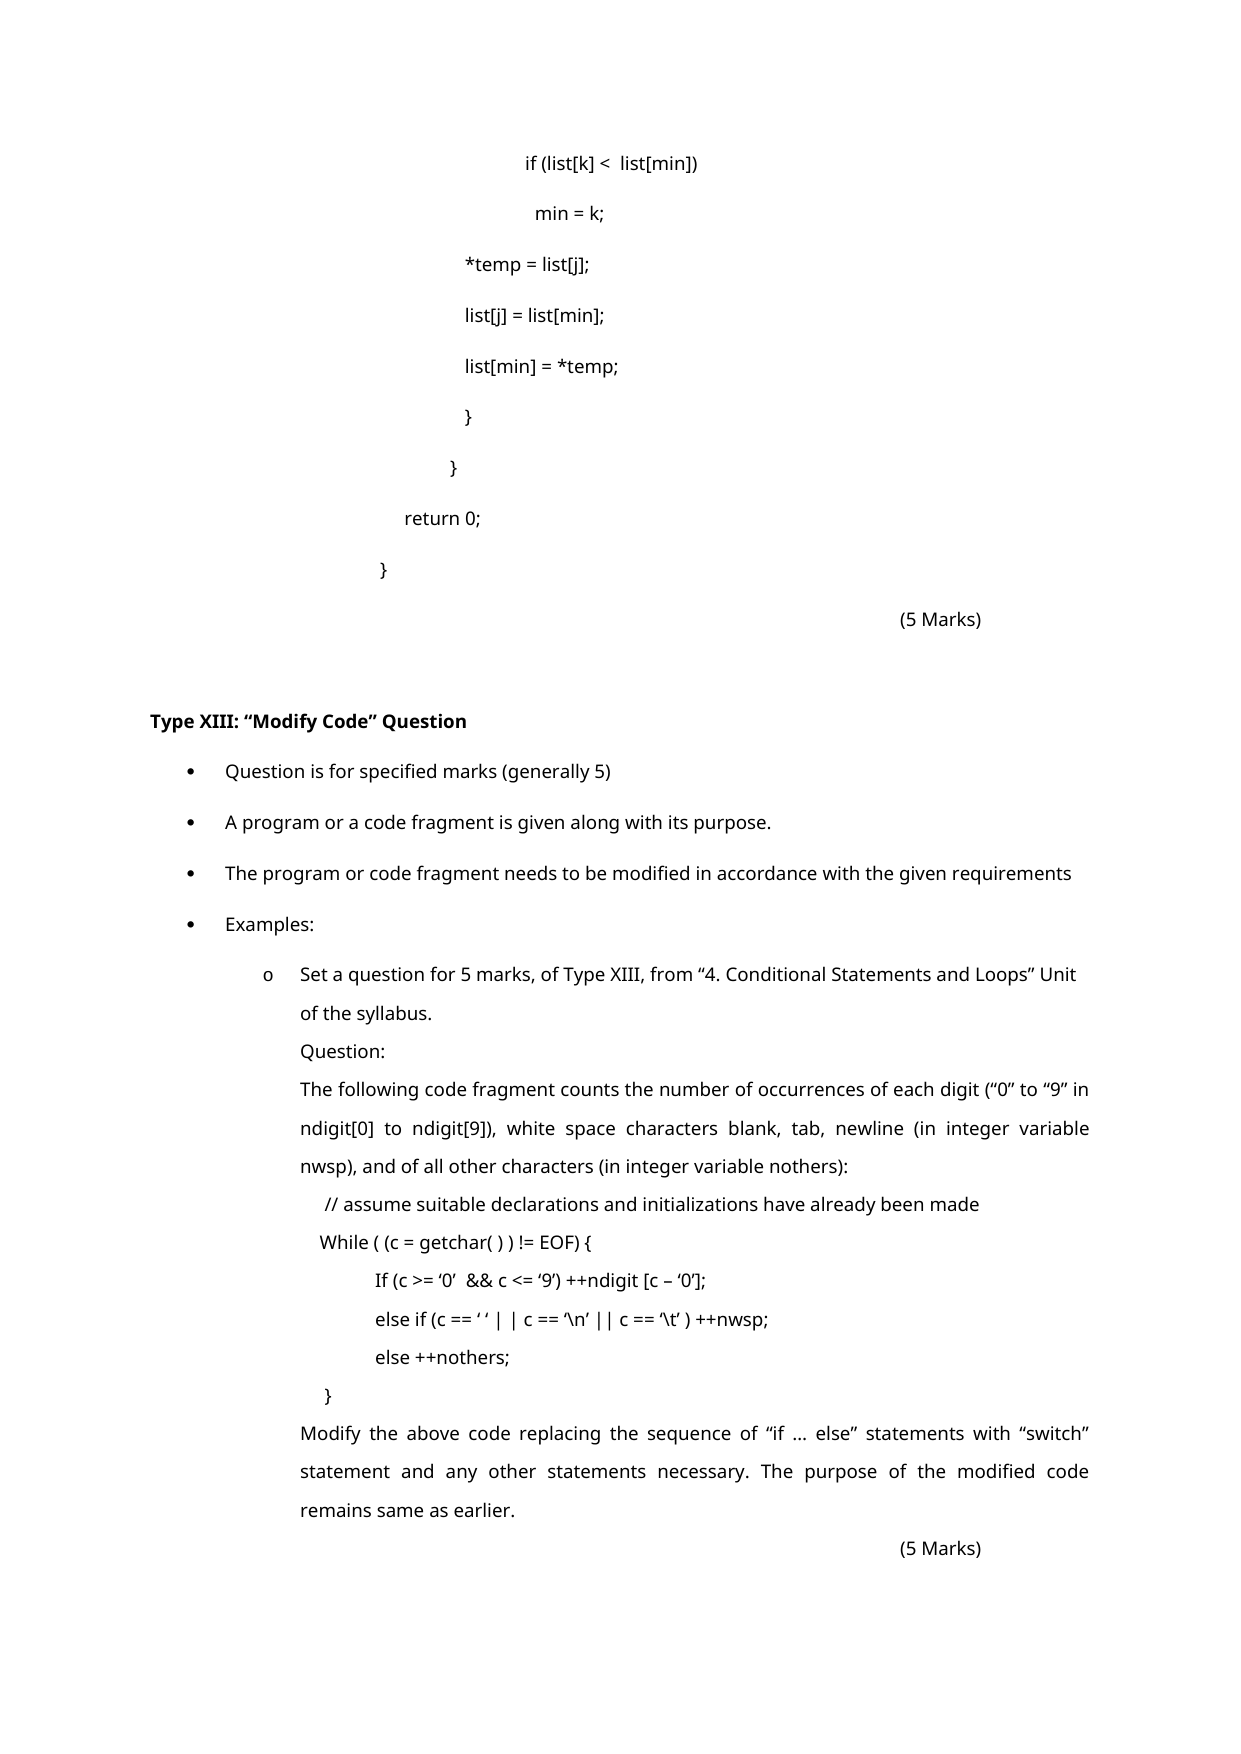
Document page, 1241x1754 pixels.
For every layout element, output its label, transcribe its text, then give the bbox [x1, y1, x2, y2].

text The following code fragment counts the number of occurrences of each digit (“0” to “9” in ndigit[0] to ndigit[9]), white space characters blank, tab, newline (in integer variable nwsp), and of all other characters (in integer variable nothers): [300, 1077, 1090, 1178]
text While ( (c = getchar( ) ) != EOF) { [300, 1229, 1090, 1255]
text *temp = list[j]; [150, 251, 1090, 277]
text else if (c == ‘ ‘ | | c == ‘\n’ || c == ‘\t’ ) ++nwsp; [300, 1306, 1090, 1331]
text min = k; [150, 201, 1090, 226]
list Question is for specified marks (generally 5) [187, 759, 1090, 784]
text } [150, 1382, 1090, 1408]
text list[min] = *temp; [150, 353, 1090, 378]
list Examples: [187, 911, 1090, 936]
text Modify the above code replacing the sequence of “if … else” statements with “switch” statement and any other statements necessary. The purpose of the modified code remains same as earlier. [300, 1421, 1090, 1523]
text else ++nothers; [300, 1344, 1090, 1370]
text // assume suitable declarations and initializations have already been made [300, 1191, 1090, 1217]
list The program or code fragment needs to be modified in accordance with the given requirements [187, 860, 1090, 886]
text } [150, 556, 1090, 581]
text If (c >= ‘0’ && c <= ‘9’) ++ndigit [c – ‘0’]; [300, 1268, 1090, 1293]
text list[j] = list[min]; [150, 302, 1090, 328]
list Set a question for 5 marks, of Type XIII, from “4. Conditional Statements and Loops” Unit of the syllabus. [262, 962, 1090, 1026]
list A program or a code fragment is given along with its purpose. [187, 809, 1090, 835]
text Type XIII: “Modify Code” Question [150, 708, 1090, 733]
text return 0; [150, 505, 1090, 531]
text } [150, 454, 1090, 480]
text } [375, 404, 1090, 429]
text Question: [300, 1038, 1090, 1064]
text (5 Marks) [300, 1535, 1090, 1561]
text if (list[k] < list[min]) [150, 150, 1090, 176]
text (5 Marks) [150, 607, 1090, 632]
